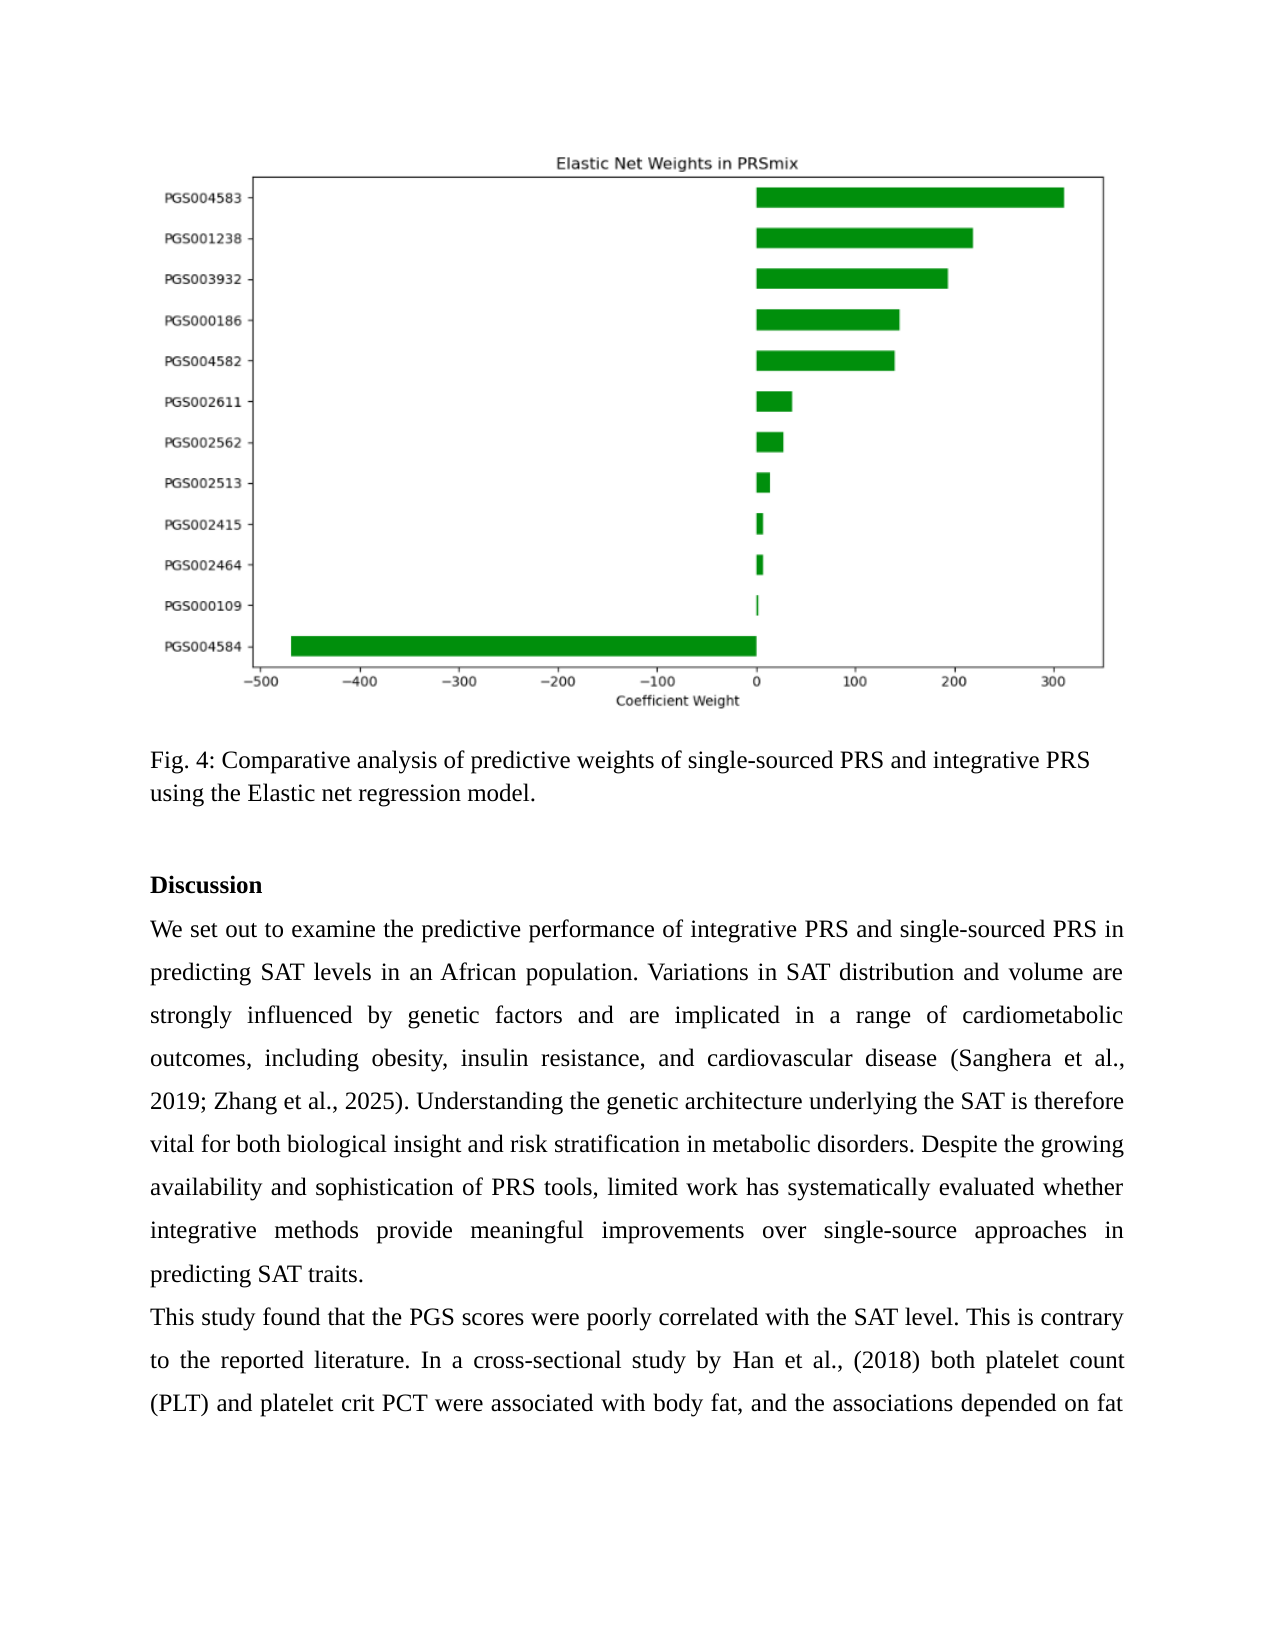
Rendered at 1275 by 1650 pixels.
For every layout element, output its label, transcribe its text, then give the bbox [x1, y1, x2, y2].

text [150, 1302, 1125, 1417]
text Fig. 4: Comparative analysis of predictive weights of single-sourced PRS and integrative PRS using the Elastic net regression model. [150, 745, 1125, 806]
text We set out to examine the predictive performance of integrative PRS and single-sourced PRS in predicting SAT levels in an African population. Variations in SAT distribution and volume are strongly influenced by genetic factors and are implicated in a range of cardiometabolic outcomes, including obesity, insulin resistance, and cardiovascular disease (Sanghera et al., 2019; Zhang et al., 2025). Understanding the genetic architecture underlying the SAT is therefore vital for both biological insight and risk stratification in metabolic disorders. Despite the growing availability and sophistication of PRS tools, limited work has systematically evaluated whether integrative methods provide meaningful improvements over single-source approaches in predicting SAT traits. [150, 914, 1125, 1287]
text Discussion [150, 871, 1125, 899]
picture [150, 150, 1125, 723]
